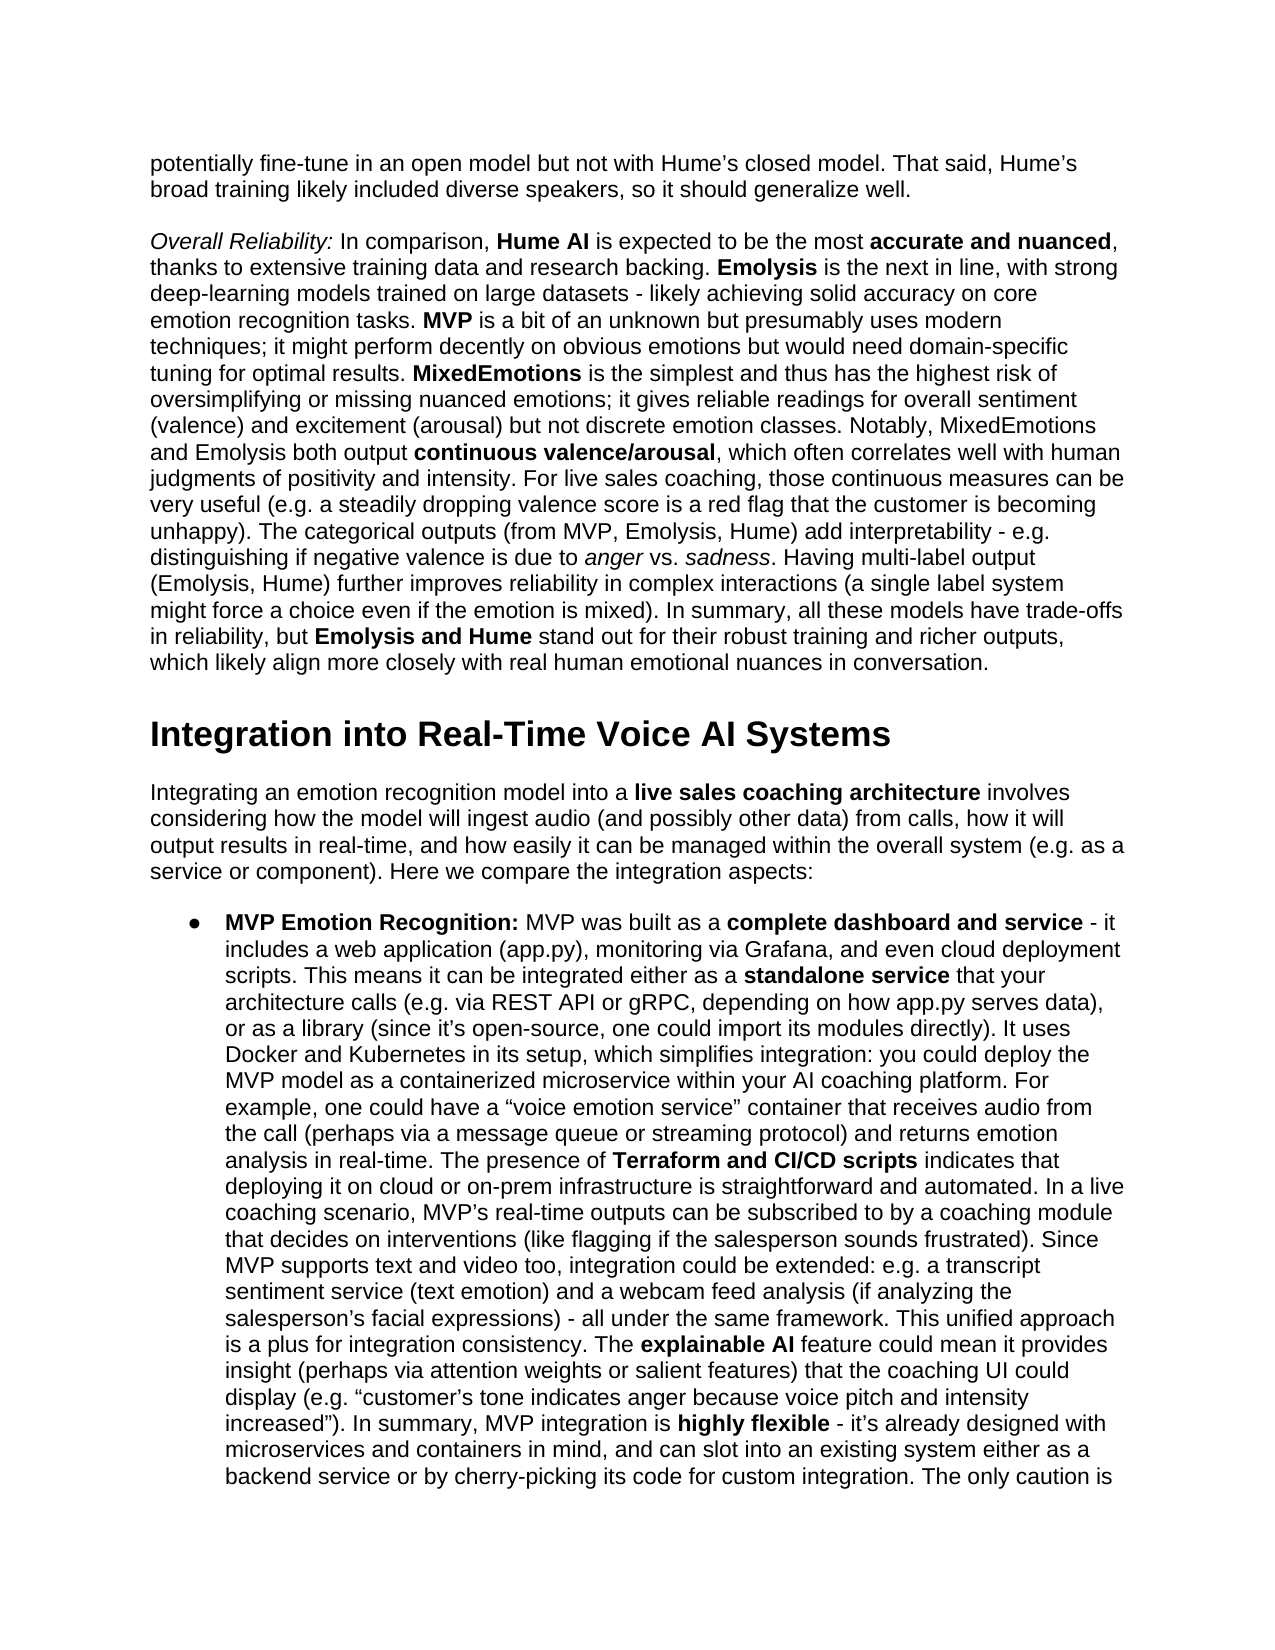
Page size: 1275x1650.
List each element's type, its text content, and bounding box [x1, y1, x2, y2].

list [187, 909, 1125, 1489]
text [150, 150, 1125, 203]
subtitle Integration into Real-Time Voice AI Systems [150, 713, 1125, 754]
text Integrating an emotion recognition model into a live sales coaching architecture involves considering how the model will ingest audio (and possibly other data) from calls, how it will output results in real-time, and how easily it can be managed within the overall system (e.g. as a service or component). Here we compare the integration aspects: [150, 779, 1125, 884]
text Overall Reliability: In comparison, Hume AI is expected to be the most accurate and nuanced, thanks to extensive training data and research backing. Emolysis is the next in line, with strong deep-learning models trained on large datasets - likely achieving solid accuracy on core emotion recognition tasks. MVP is a bit of an unknown but presumably uses modern techniques; it might perform decently on obvious emotions but would need domain-specific tuning for optimal results. MixedEmotions is the simplest and thus has the highest risk of oversimplifying or missing nuanced emotions; it gives reliable readings for overall sentiment (valence) and excitement (arousal) but not discrete emotion classes. Notably, MixedEmotions and Emolysis both output continuous valence/arousal, which often correlates well with human judgments of positivity and intensity. For live sales coaching, those continuous measures can be very useful (e.g. a steadily dropping valence score is a red flag that the customer is becoming unhappy). The categorical outputs (from MVP, Emolysis, Hume) add interpretability - e.g. distinguishing if negative valence is due to anger vs. sadness. Having multi-label output (Emolysis, Hume) further improves reliability in complex interactions (a single label system might force a choice even if the emotion is mixed). In summary, all these models have trade-offs in reliability, but Emolysis and Hume stand out for their robust training and richer outputs, which likely align more closely with real human emotional nuances in conversation. [150, 228, 1125, 676]
